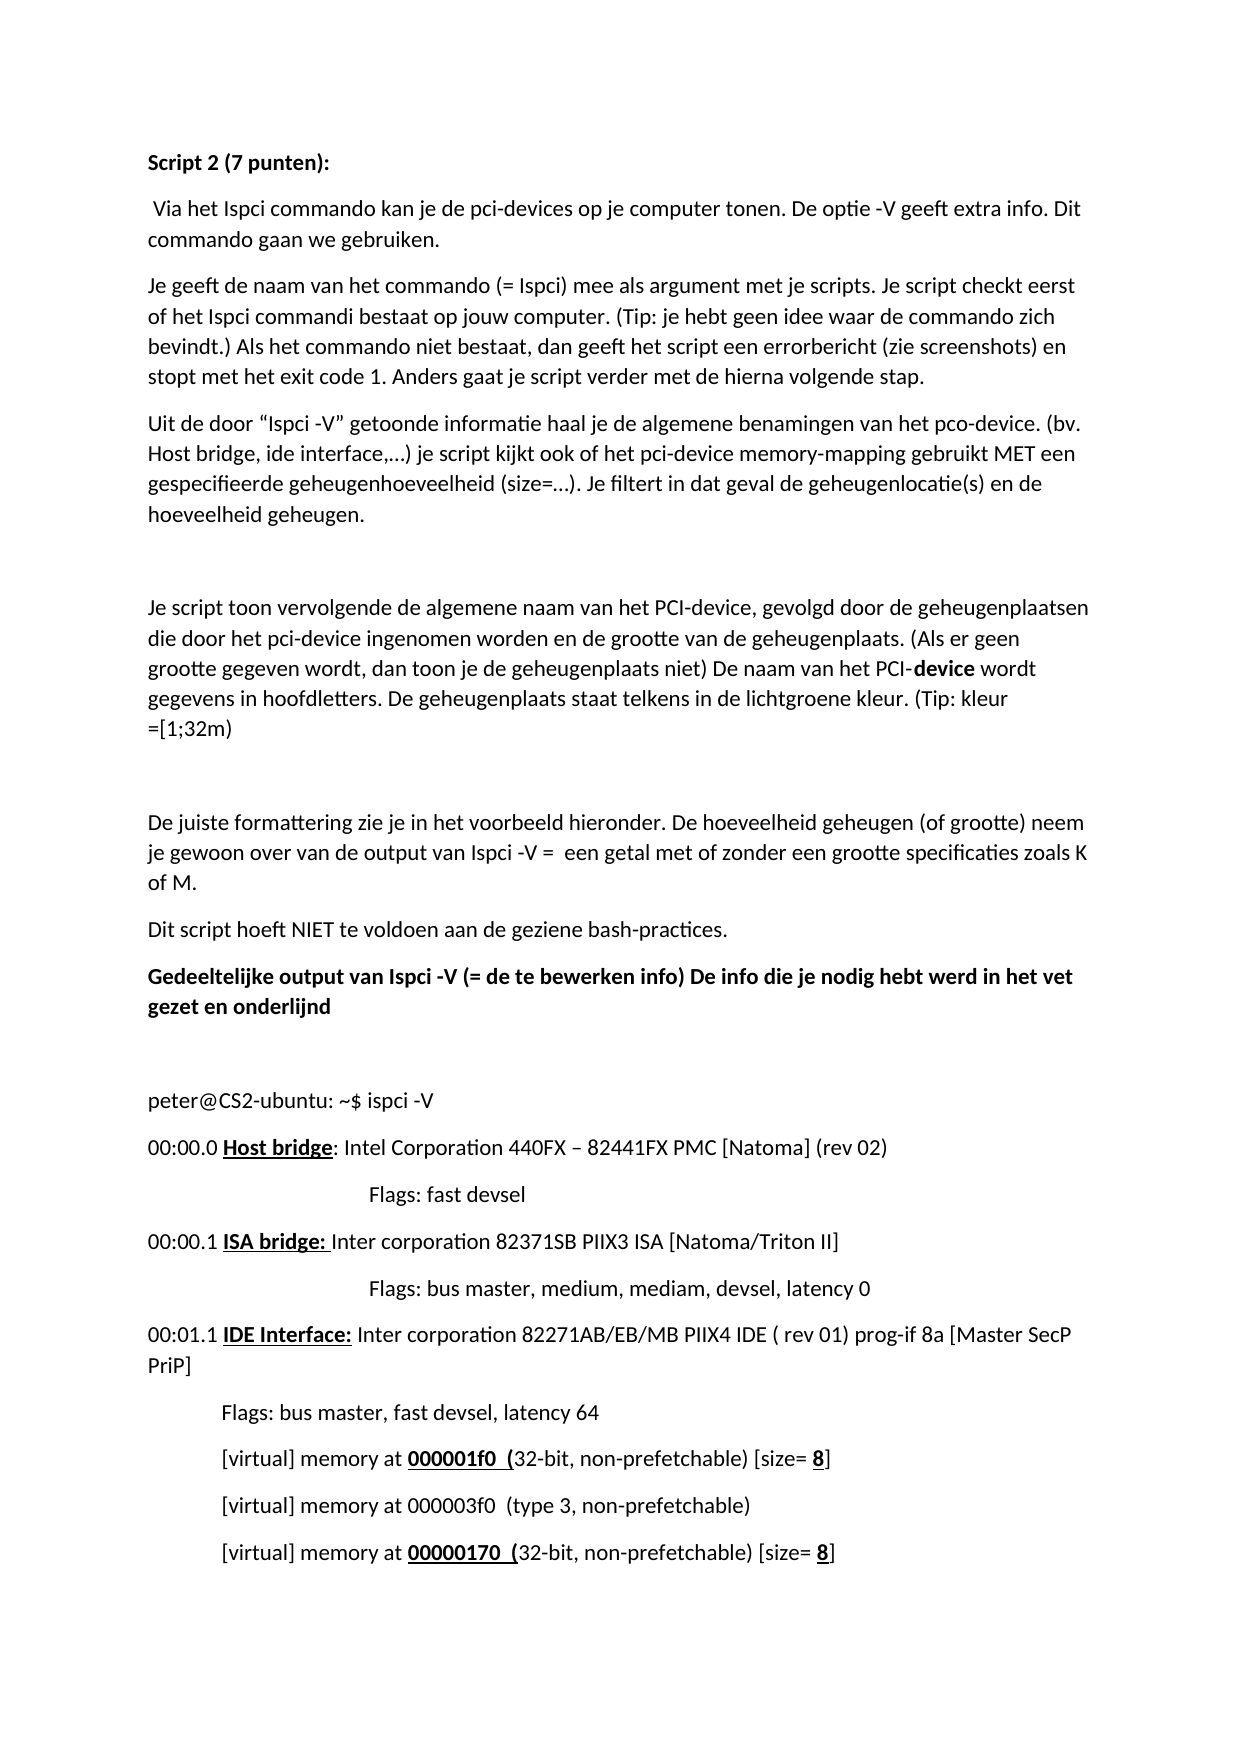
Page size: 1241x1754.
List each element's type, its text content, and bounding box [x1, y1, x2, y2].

text peter@CS2-ubuntu: ~$ ispci -V [148, 1086, 1093, 1114]
text [virtual] memory at 000003f0 (type 3, non-prefetchable) [148, 1491, 1093, 1519]
text [virtual] memory at 000001f0 (32-bit, non-prefetchable) [size= 8] [148, 1444, 1093, 1472]
text 00:00.1 ISA bridge: Inter corporation 82371SB PIIX3 ISA [Natoma/Triton II] [148, 1227, 1093, 1255]
text Via het Ispci commando kan je de pci-devices op je computer tonen. De optie -V geeft extra info. Dit commando gaan we gebruiken. [148, 194, 1093, 253]
text Gedeeltelijke output van Ispci -V (= de te bewerken info) De info die je nodig hebt werd in het vet gezet en onderlijnd [148, 962, 1093, 1020]
text Dit script hoeft NIET te voldoen aan de geziene bash-practices. [148, 915, 1093, 943]
text Je script toon vervolgende de algemene naam van het PCI-device, gevolgd door de geheugenplaatsen die door het pci-device ingenomen worden en de grootte van de geheugenplaats. (Als er geen grootte gegeven wordt, dan toon je de geheugenplaats niet) De naam van het PCI-device wordt gegevens in hoofdletters. De geheugenplaats staat telkens in de lichtgroene kleur. (Tip: kleur =[1;32m) [148, 593, 1093, 742]
text De juiste formattering zie je in het voorbeeld hieronder. De hoeveelheid geheugen (of grootte) neem je gewoon over van de output van Ispci -V = een getal met of zonder een grootte specificaties zoals K of M. [148, 808, 1093, 896]
text Script 2 (7 punten): [148, 148, 1093, 176]
text Uit de door “Ispci -V” getoonde informatie haal je de algemene benamingen van het pco-device. (bv. Host bridge, ide interface,…) je script kijkt ook of het pci-device memory-mapping gebruikt MET een gespecifieerde geheugenhoeveelheid (size=…). Je filtert in dat geval de geheugenlocatie(s) en de hoeveelheid geheugen. [148, 409, 1093, 528]
text Flags: bus master, medium, mediam, devsel, latency 0 [148, 1274, 1093, 1302]
text Je geeft de naam van het commando (= Ispci) mee als argument met je scripts. Je script checkt eerst of het Ispci commandi bestaat op jouw computer. (Tip: je hebt geen idee waar de commando zich bevindt.) Als het commando niet bestaat, dan geeft het script een errorbericht (zie screenshots) en stopt met het exit code 1. Anders gaat je script verder met de hierna volgende stap. [148, 272, 1093, 390]
text 00:00.0 Host bridge: Intel Corporation 440FX – 82441FX PMC [Natoma] (rev 02) [148, 1133, 1093, 1161]
text Flags: fast devsel [148, 1180, 1093, 1208]
text Flags: bus master, fast devsel, latency 64 [148, 1398, 1093, 1426]
text [virtual] memory at 00000170 (32-bit, non-prefetchable) [size= 8] [148, 1538, 1093, 1566]
text 00:01.1 IDE Interface: Inter corporation 82271AB/EB/MB PIIX4 IDE ( rev 01) prog-if 8a [Master SecP PriP] [148, 1321, 1093, 1379]
